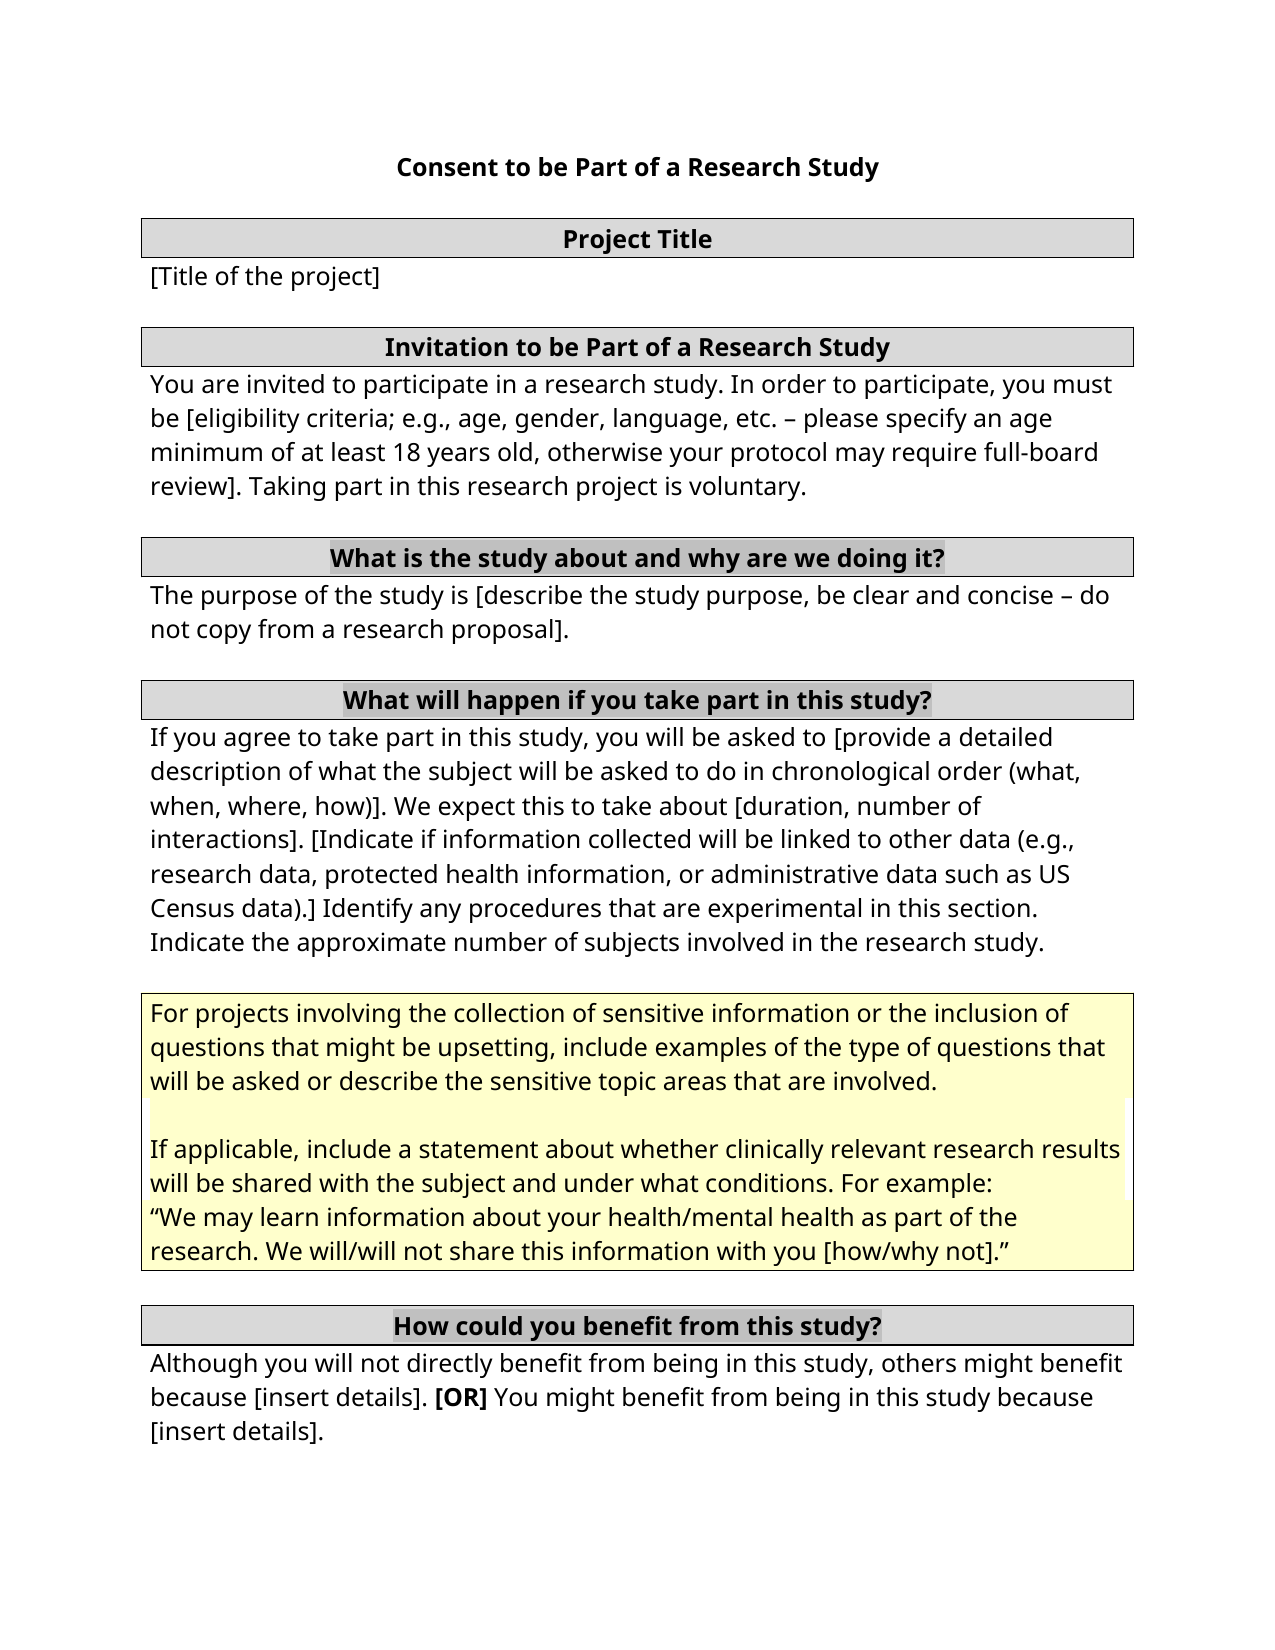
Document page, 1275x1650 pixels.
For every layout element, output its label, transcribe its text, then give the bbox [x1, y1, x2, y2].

text How could you benefit from this study? [142, 1306, 1133, 1344]
text If applicable, include a statement about whether clinically relevant research results will be shared with the subject and under what conditions. For example: [150, 1132, 1125, 1197]
text Invitation to be Part of a Research Study [142, 328, 1133, 366]
text If you agree to take part in this study, you will be asked to [provide a detailed description of what the subject will be asked to do in chronological order (what, when, where, how)]. We expect this to take about [duration, number of interactions]. [Indicate if information collected will be linked to other data (e.g., research data, protected health information, or administrative data such as US Census data).] Identify any procedures that are experimental in this section. Indicate the approximate number of subjects involved in the research study. [150, 720, 1125, 958]
text The purpose of the study is [describe the study purpose, be clear and concise – do not copy from a research proposal]. [150, 577, 1125, 646]
text [Title of the project] [150, 258, 1125, 292]
text “We may learn information about your health/mental health as part of the research. We will/will not share this information with you [how/why not].” [142, 1197, 1133, 1270]
text What is the study about and why are we doing it? [142, 538, 1133, 576]
text Project Title [142, 219, 1133, 257]
text For projects involving the collection of sensitive information or the inclusion of questions that might be upsetting, include examples of the type of questions that will be asked or describe the sensitive topic areas that are involved. [142, 994, 1133, 1098]
text Although you will not directly benefit from being in this study, others might benefit because [insert details]. [OR] You might benefit from being in this study because [insert details]. [150, 1346, 1125, 1448]
text What will happen if you take part in this study? [142, 681, 1133, 719]
text Consent to be Part of a Research Study [150, 150, 1125, 184]
text You are invited to participate in a research study. In order to participate, you must be [eligibility criteria; e.g., age, gender, language, etc. – please specify an age minimum of at least 18 years old, otherwise your protocol may require full-board review]. Taking part in this research project is voluntary. [150, 367, 1125, 503]
